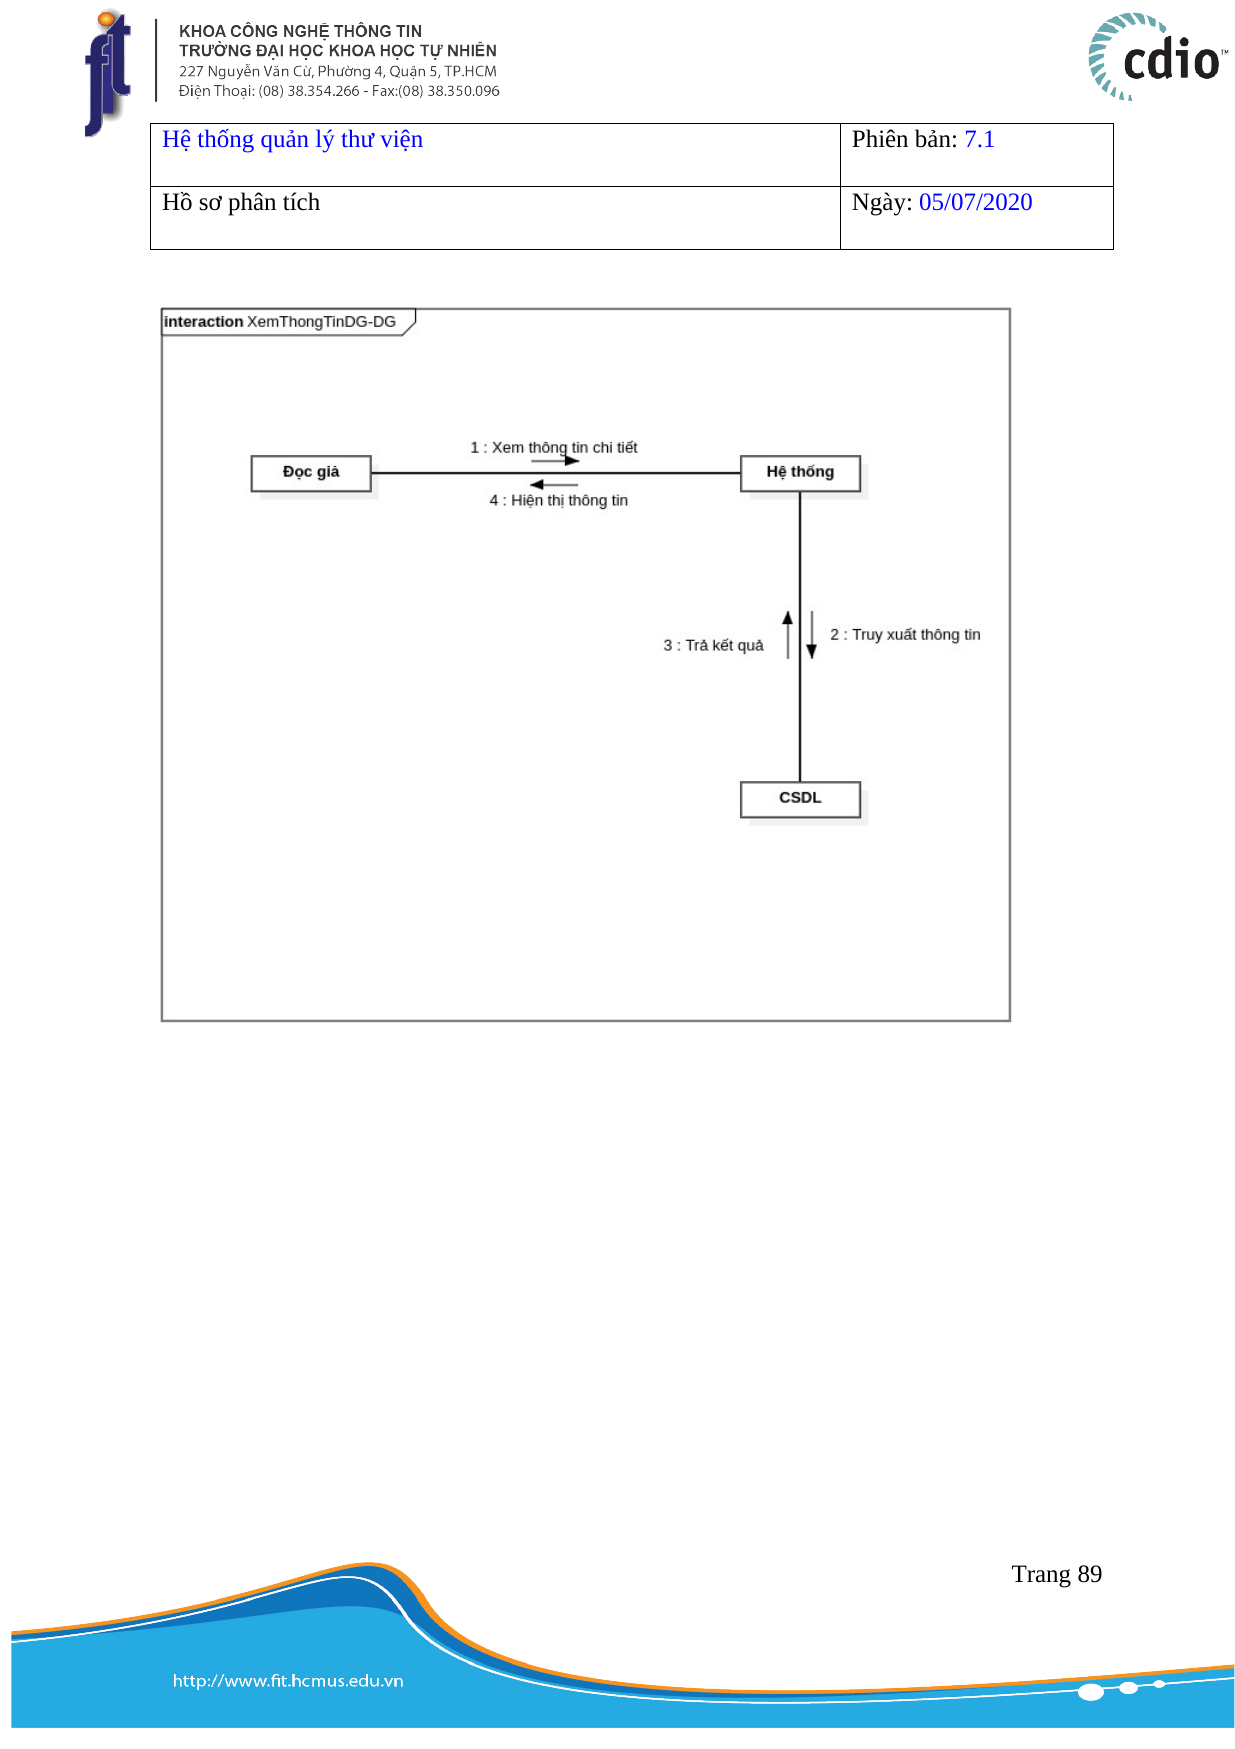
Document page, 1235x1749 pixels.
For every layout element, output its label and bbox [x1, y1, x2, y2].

picture [11, 1558, 1235, 1728]
picture [151, 124, 840, 161]
picture [841, 124, 1113, 161]
picture [150, 297, 1058, 1069]
picture [61, 2, 1235, 161]
